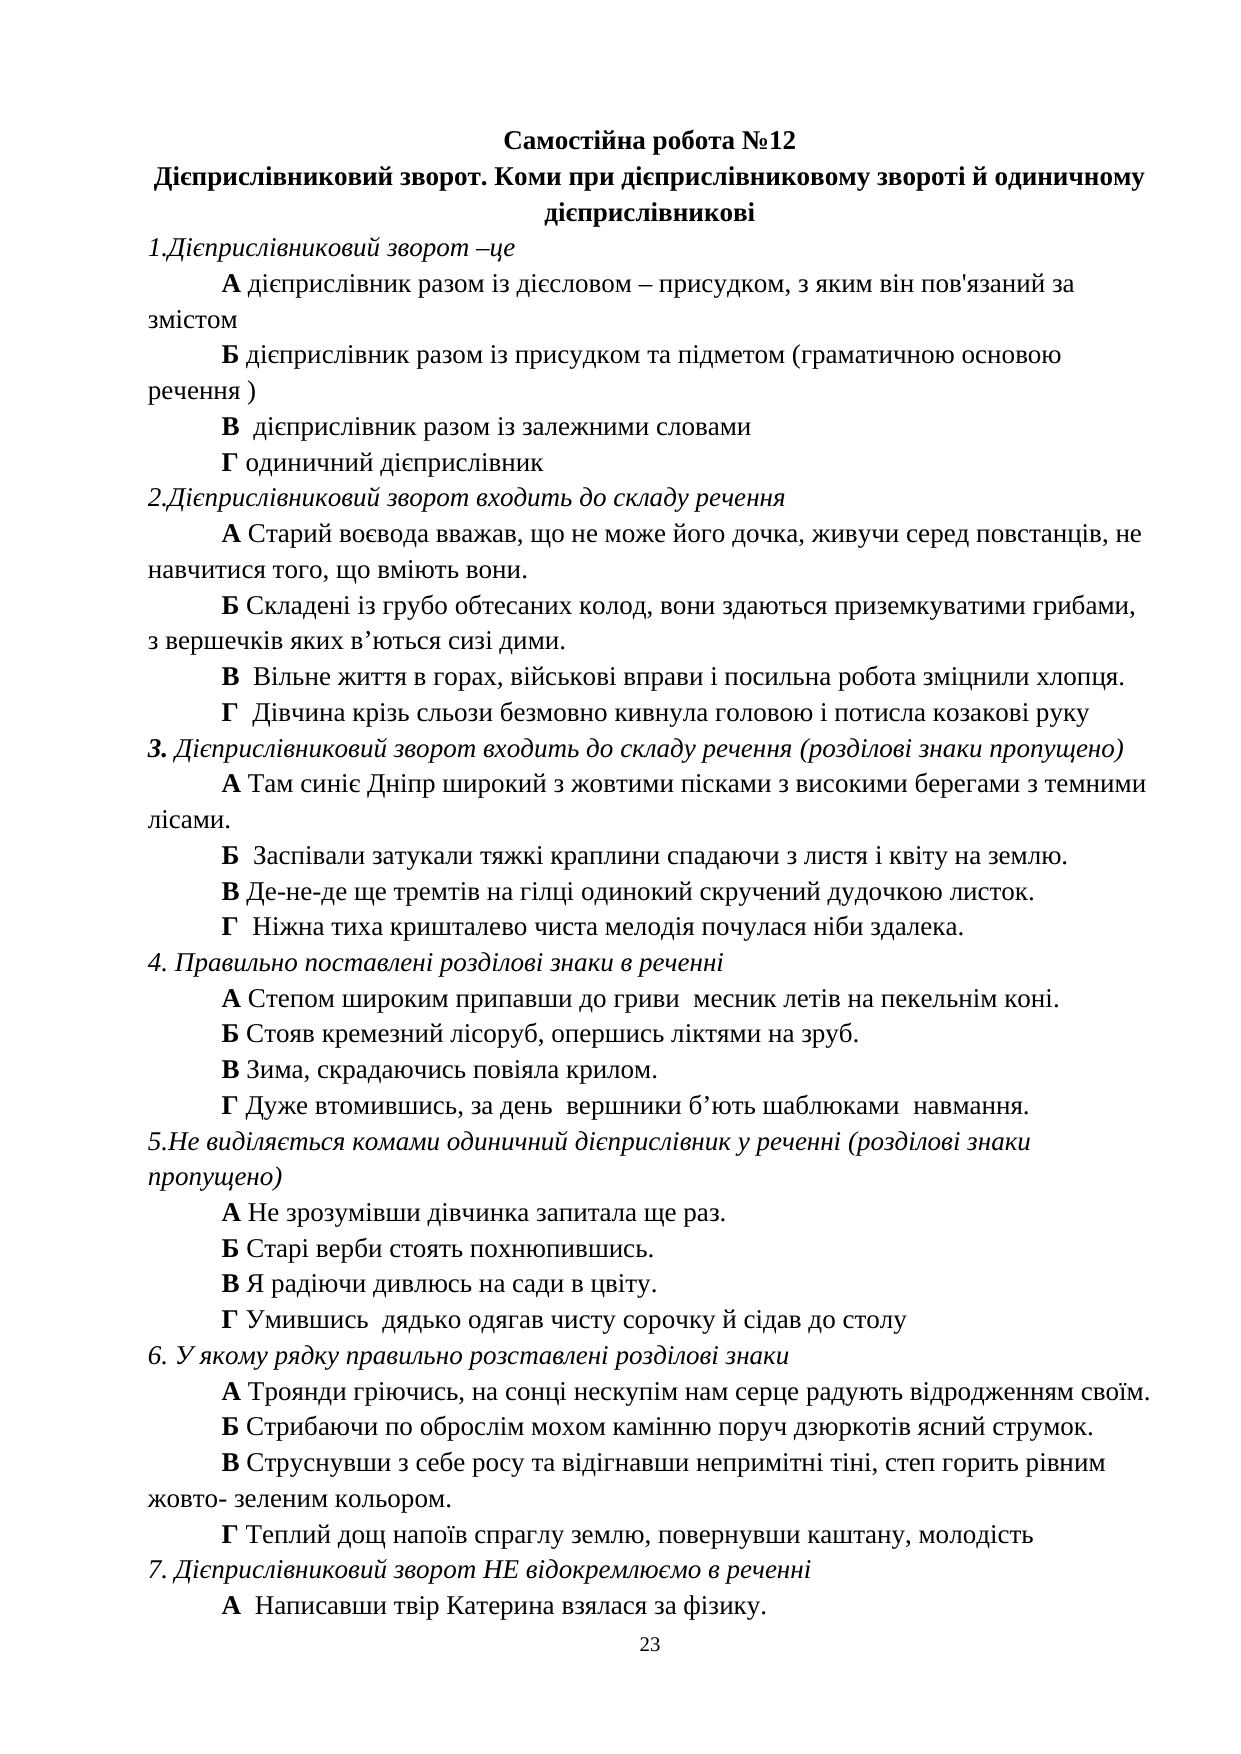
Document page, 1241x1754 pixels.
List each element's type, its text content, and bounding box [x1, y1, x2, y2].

text Б дієприслівник разом із присудком та підметом (граматичною основою речення ) [148, 339, 1152, 406]
text В Зима, скрадаючись повіяла крилом. [148, 1053, 1152, 1084]
text А Там синіє Дніпр широкий з жовтими пісками з високими берегами з темними лісами. [148, 767, 1152, 834]
text Г Умившись дядько одягав чисту сорочку й сідав до столу [148, 1303, 1152, 1334]
text В Де-не-де ще тремтів на гілці одинокий скручений дудочкою листок. [148, 874, 1152, 906]
text В Вільне життя в горах, військові вправи і посильна робота зміцнили хлопця. [148, 660, 1152, 691]
text Г Ніжна тиха кришталево чиста мелодія почулася ніби здалека. [148, 910, 1152, 941]
text 1.Дієприслівниковий зворот –це [148, 231, 1152, 263]
text А Троянди гріючись, на сонці нескупім нам серце радують відродженням своїм. [148, 1375, 1152, 1406]
text Самостійна робота №12 [148, 124, 1152, 155]
text Б Стрибаючи по оброслім мохом камінню поруч дзюркотів ясний струмок. [148, 1411, 1152, 1442]
text А Написавши твір Катерина взялася за фізику. [148, 1589, 1152, 1620]
text Б Старі верби стоять похнюпившись. [148, 1232, 1152, 1263]
text А Не зрозумівши дівчинка запитала ще раз. [148, 1196, 1152, 1227]
text 6. У якому рядку правильно розставлені розділові знаки [148, 1339, 1152, 1370]
text 2.Дієприслівниковий зворот входить до складу речення [148, 482, 1152, 513]
text Дієприслівниковий зворот. Коми при дієприслівниковому звороті й одиничному дієприслівникові [148, 160, 1152, 227]
text А Степом широким припавши до гриви месник летів на пекельнім коні. [148, 982, 1152, 1013]
text 3. Дієприслівниковий зворот входить до складу речення (розділові знаки пропущено) [148, 732, 1152, 763]
text В Я радіючи дивлюсь на сади в цвіту. [148, 1268, 1152, 1299]
text Б Стояв кремезний лісоруб, опершись ліктями на зруб. [148, 1017, 1152, 1049]
text 7. Дієприслівниковий зворот НЕ відокремлюємо в реченні [148, 1553, 1152, 1584]
text Г одиничний дієприслівник [148, 446, 1152, 477]
text А дієприслівник разом із дієсловом – присудком, з яким він пов'язаний за змістом [148, 267, 1152, 334]
text 4. Правильно поставлені розділові знаки в реченні [148, 946, 1152, 977]
text В дієприслівник разом із залежними словами [148, 410, 1152, 441]
text Б Складені із грубо обтесаних колод, вони здаються приземкуватими грибами, з вершечків яких в’ються сизі дими. [148, 589, 1152, 656]
text Б Заспівали затукали тяжкі краплини спадаючи з листя і квіту на землю. [148, 839, 1152, 870]
text Г Теплий дощ напоїв спраглу землю, повернувши каштану, молодість [148, 1518, 1152, 1549]
text Г Дівчина крізь сльози безмовно кивнула головою і потисла козакові руку [148, 696, 1152, 727]
text Г Дуже втомившись, за день вершники б’ють шаблюками навмання. [148, 1089, 1152, 1120]
text В Струснувши з себе росу та відігнавши непримітні тіні, степ горить рівним жовто- зеленим кольором. [148, 1446, 1152, 1513]
text А Старий воєвода вважав, що не може його дочка, живучи серед повстанців, не навчитися того, що вміють вони. [148, 517, 1152, 584]
text 5.Не виділяється комами одиничний дієприслівник у реченні (розділові знаки пропущено) [148, 1125, 1152, 1192]
